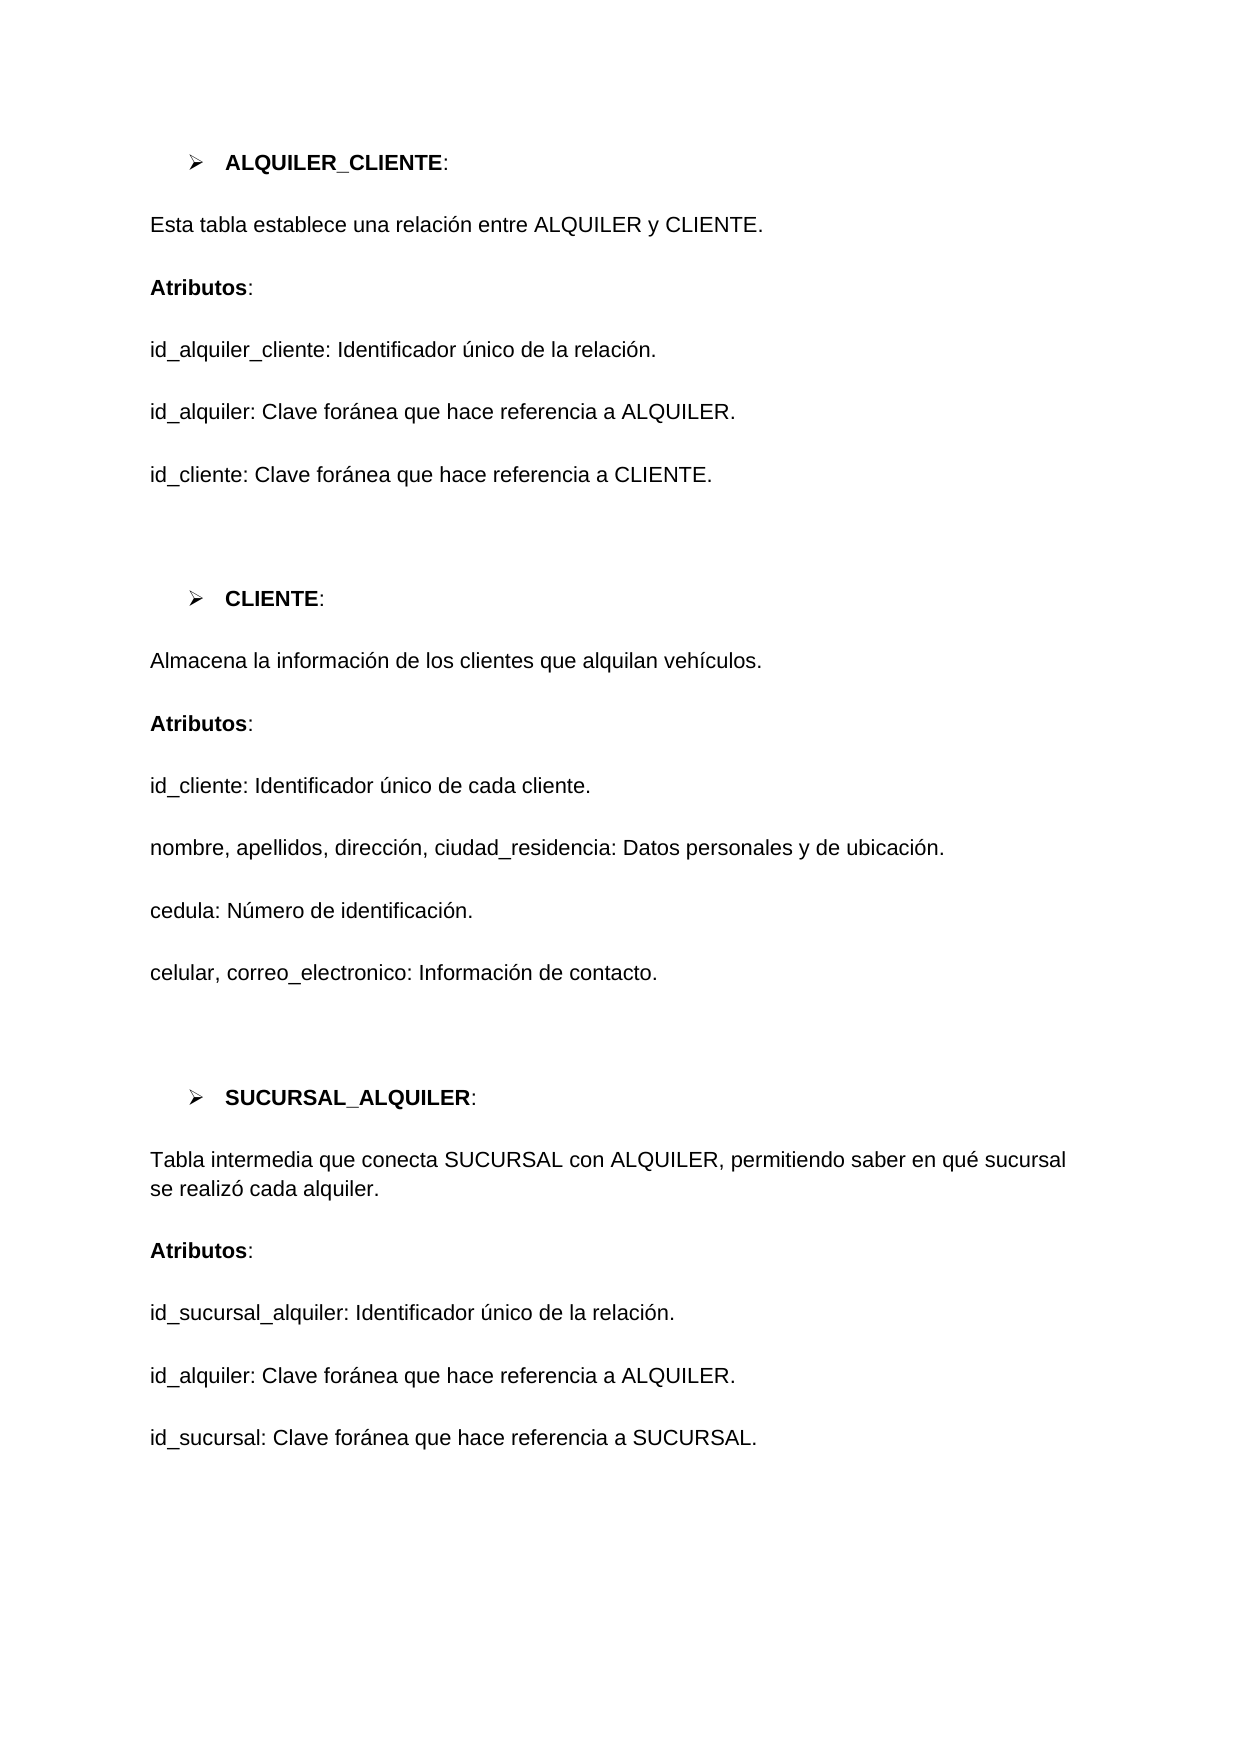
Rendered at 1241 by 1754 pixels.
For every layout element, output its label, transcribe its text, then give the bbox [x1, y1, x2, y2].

subtitle Almacena la información de los clientes que alquilan vehículos. [150, 648, 1090, 673]
subtitle cedula: Número de identificación. [150, 897, 1090, 923]
subtitle ALQUILER_CLIENTE: [187, 150, 1090, 175]
subtitle nombre, apellidos, dirección, ciudad_residencia: Datos personales y de ubicación. [150, 835, 1090, 860]
subtitle id_alquiler_cliente: Identificador único de la relación. [150, 337, 1090, 362]
subtitle id_cliente: Clave foránea que hace referencia a CLIENTE. [150, 461, 1090, 487]
subtitle Tabla intermedia que conecta SUCURSAL con ALQUILER, permitiendo saber en qué sucursal se realizó cada alquiler. [150, 1147, 1090, 1201]
subtitle Atributos: [150, 274, 1090, 300]
subtitle id_sucursal_alquiler: Identificador único de la relación. [150, 1300, 1090, 1325]
subtitle id_sucursal: Clave foránea que hace referencia a SUCURSAL. [150, 1425, 1090, 1450]
subtitle Atributos: [150, 711, 1090, 736]
subtitle celular, correo_electronico: Información de contacto. [150, 960, 1090, 985]
subtitle Atributos: [150, 1238, 1090, 1263]
subtitle id_alquiler: Clave foránea que hace referencia a ALQUILER. [150, 399, 1090, 424]
subtitle CLIENTE: [187, 586, 1090, 611]
subtitle SUCURSAL_ALQUILER: [187, 1084, 1090, 1109]
subtitle id_alquiler: Clave foránea que hace referencia a ALQUILER. [150, 1362, 1090, 1388]
subtitle id_cliente: Identificador único de cada cliente. [150, 773, 1090, 798]
subtitle Esta tabla establece una relación entre ALQUILER y CLIENTE. [150, 212, 1090, 237]
